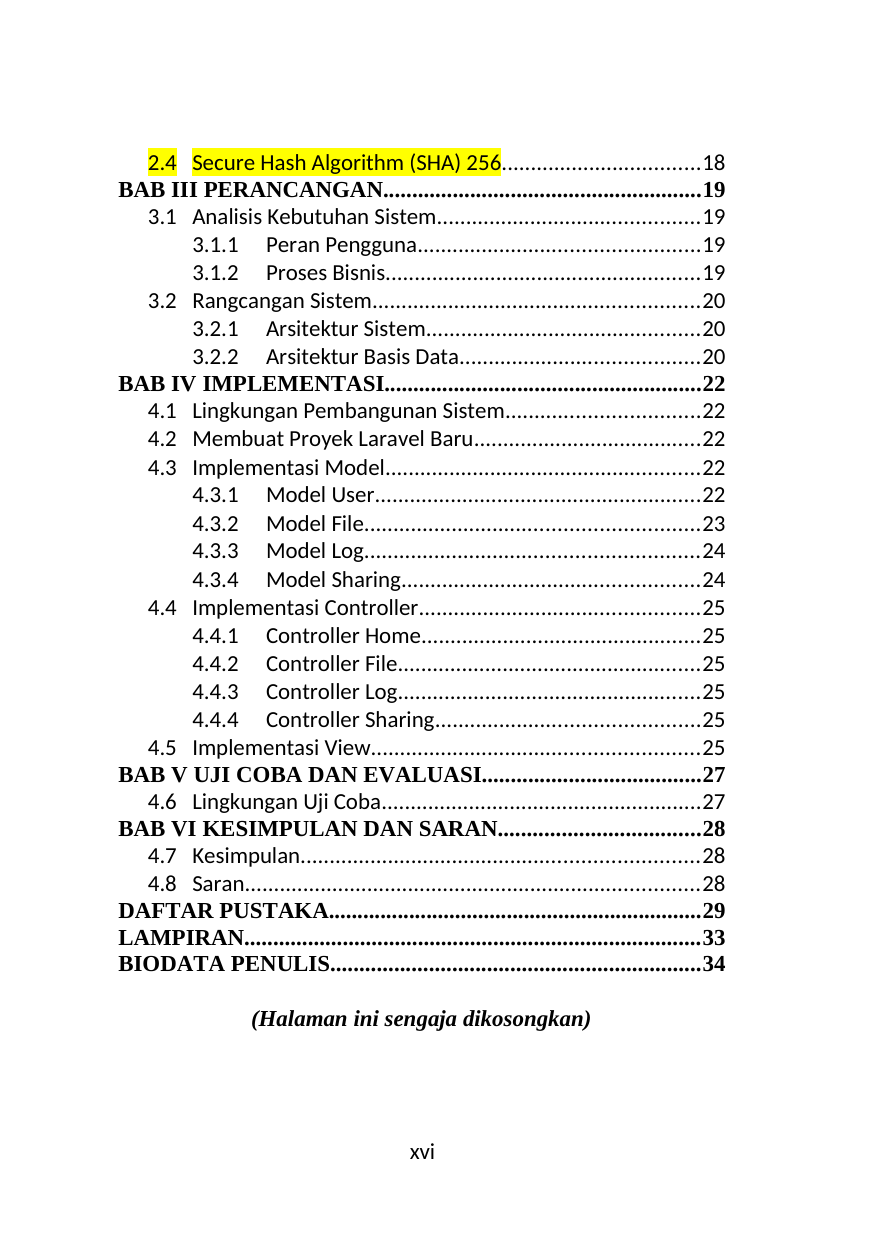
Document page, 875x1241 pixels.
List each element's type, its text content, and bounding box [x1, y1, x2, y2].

text (Halaman ini sengaja dikosongkan) [118, 1005, 726, 1031]
